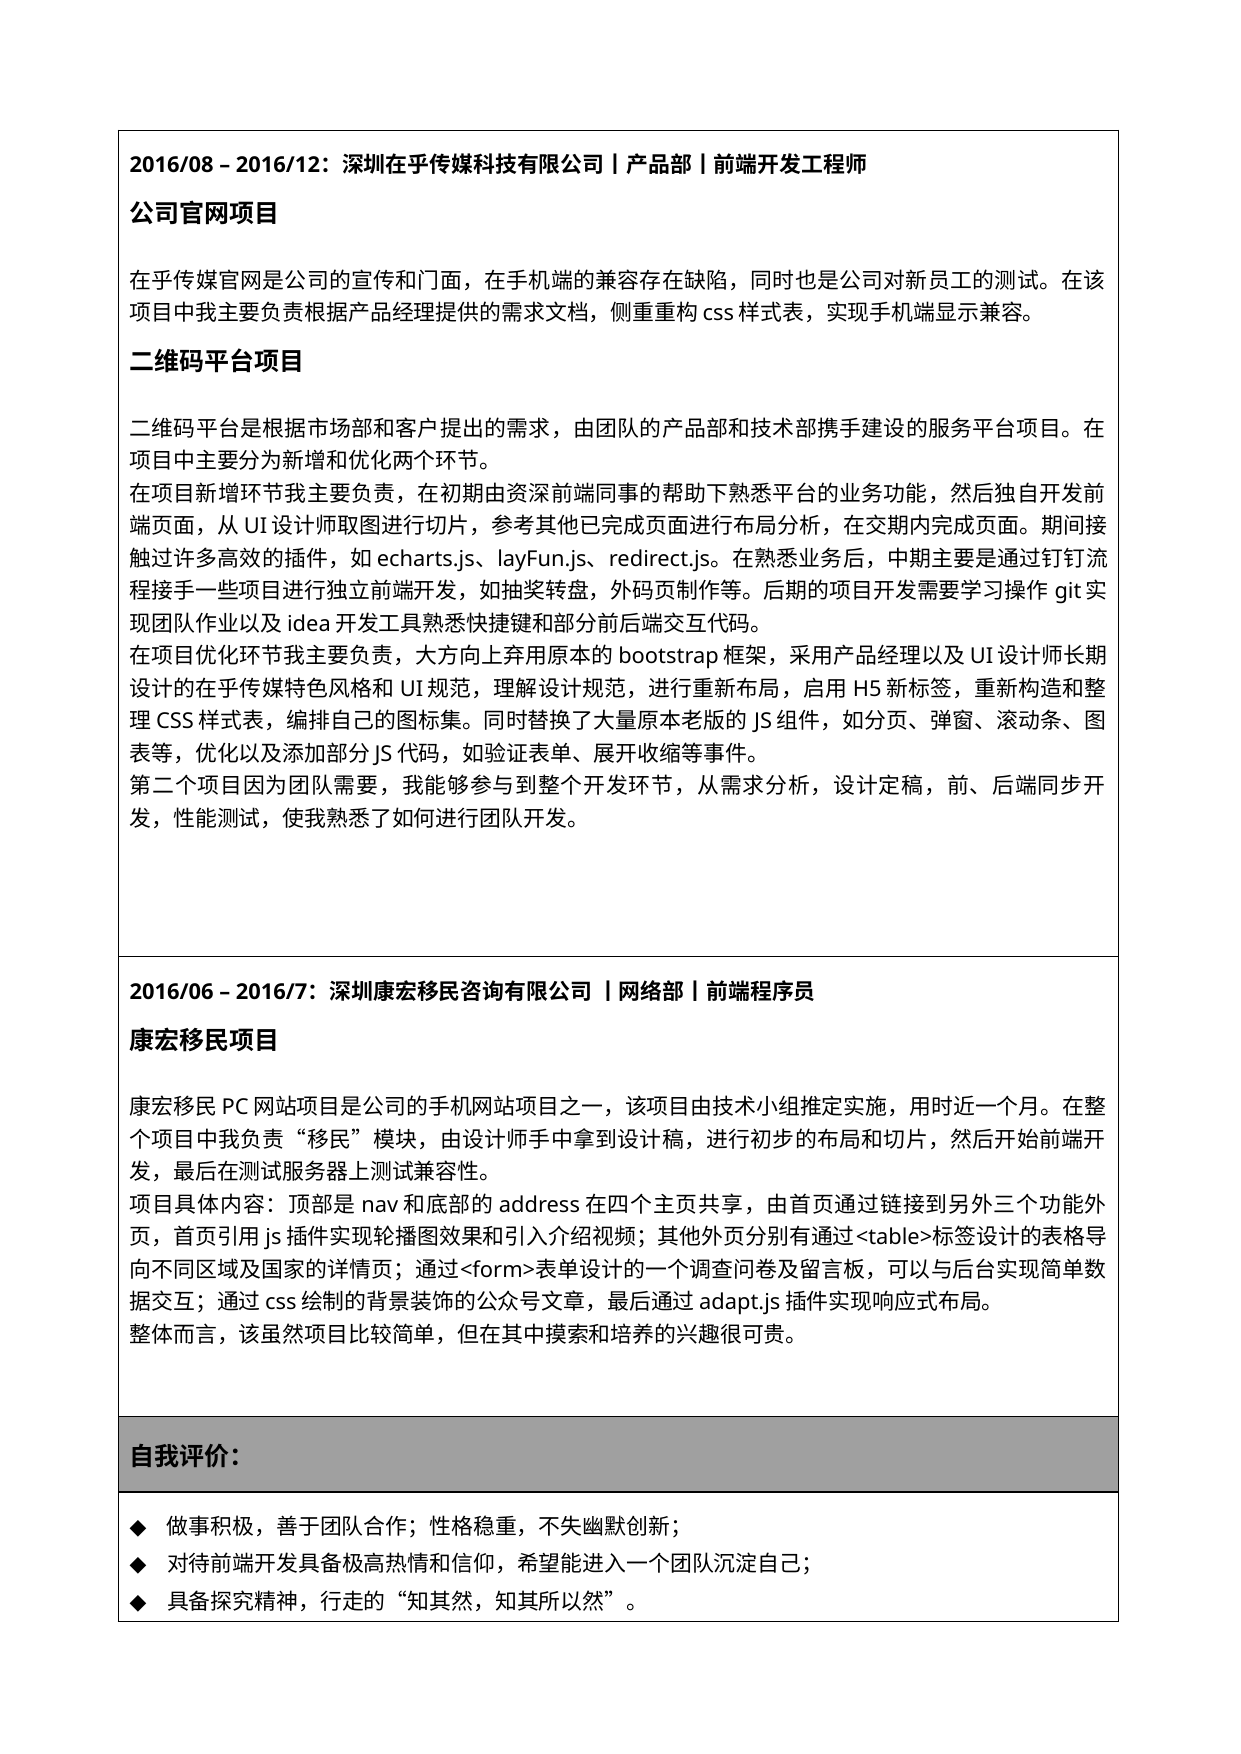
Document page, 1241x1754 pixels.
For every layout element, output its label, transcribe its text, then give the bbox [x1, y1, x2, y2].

table_cell 2016/08 – 2016/12：深圳在乎传媒科技有限公司丨产品部丨前端开发工程师 公司官网项目 在乎传媒官网是公司的宣传和门面，在手机端的兼容存在缺陷，同时也是公司对新员工的测试。在该项目中我主要负责根据产品经理提供的需求文档，侧重重构css样式表，实现手机端显示兼容。 二维码平台项目 二维码平台是根据市场部和客户提出的需求，由团队的产品部和技术部携手建设的服务平台项目。在项目中主要分为新增和优化两个环节。 在项目新增环节我主要负责，在初期由资深前端同事的帮助下熟悉平台的业务功能，然后独自开发前端页面，从UI设计师取图进行切片，参考其他已完成页面进行布局分析，在交期内完成页面。期间接触过许多高效的插件，如echarts.js、layFun.js、redirect.js。在熟悉业务后，中期主要是通过钉钉流程接手一些项目进行独立前端开发，如抽奖转盘，外码页制作等。后期的项目开发需要学习操作git实现团队作业以及idea开发工具熟悉快捷键和部分前后端交互代码。 在项目优化环节我主要负责，大方向上弃用原本的bootstrap框架，采用产品经理以及UI设计师长期设计的在乎传媒特色风格和UI规范，理解设计规范，进行重新布局，启用H5新标签，重新构造和整理CSS样式表，编排自己的图标集。同时替换了大量原本老版的JS组件，如分页、弹窗、滚动条、图表等，优化以及添加部分JS代码，如验证表单、展开收缩等事件。 第二个项目因为团队需要，我能够参与到整个开发环节，从需求分析，设计定稿，前、后端同步开发，性能测试，使我熟悉了如何进行团队开发。 [119, 131, 1118, 956]
table_cell 做事积极，善于团队合作；性格稳重，不失幽默创新； 对待前端开发具备极高热情和信仰，希望能进入一个团队沉淀自己； 具备探究精神，行走的“知其然，知其所以然”。 [119, 1493, 1118, 1621]
table_cell 自我评价： [119, 1417, 1118, 1491]
table_cell 2016/06 – 2016/7：深圳康宏移民咨询有限公司 丨网络部丨前端程序员 康宏移民项目 康宏移民PC网站项目是公司的手机网站项目之一，该项目由技术小组推定实施，用时近一个月。在整个项目中我负责“移民”模块，由设计师手中拿到设计稿，进行初步的布局和切片，然后开始前端开发，最后在测试服务器上测试兼容性。 项目具体内容：顶部是nav和底部的address在四个主页共享，由首页通过链接到另外三个功能外页，首页引用js插件实现轮播图效果和引入介绍视频；其他外页分别有通过<table>标签设计的表格导向不同区域及国家的详情页；通过<form>表单设计的一个调查问卷及留言板，可以与后台实现简单数据交互；通过css绘制的背景装饰的公众号文章，最后通过adapt.js插件实现响应式布局。 整体而言，该虽然项目比较简单，但在其中摸索和培养的兴趣很可贵。 [119, 957, 1118, 1416]
